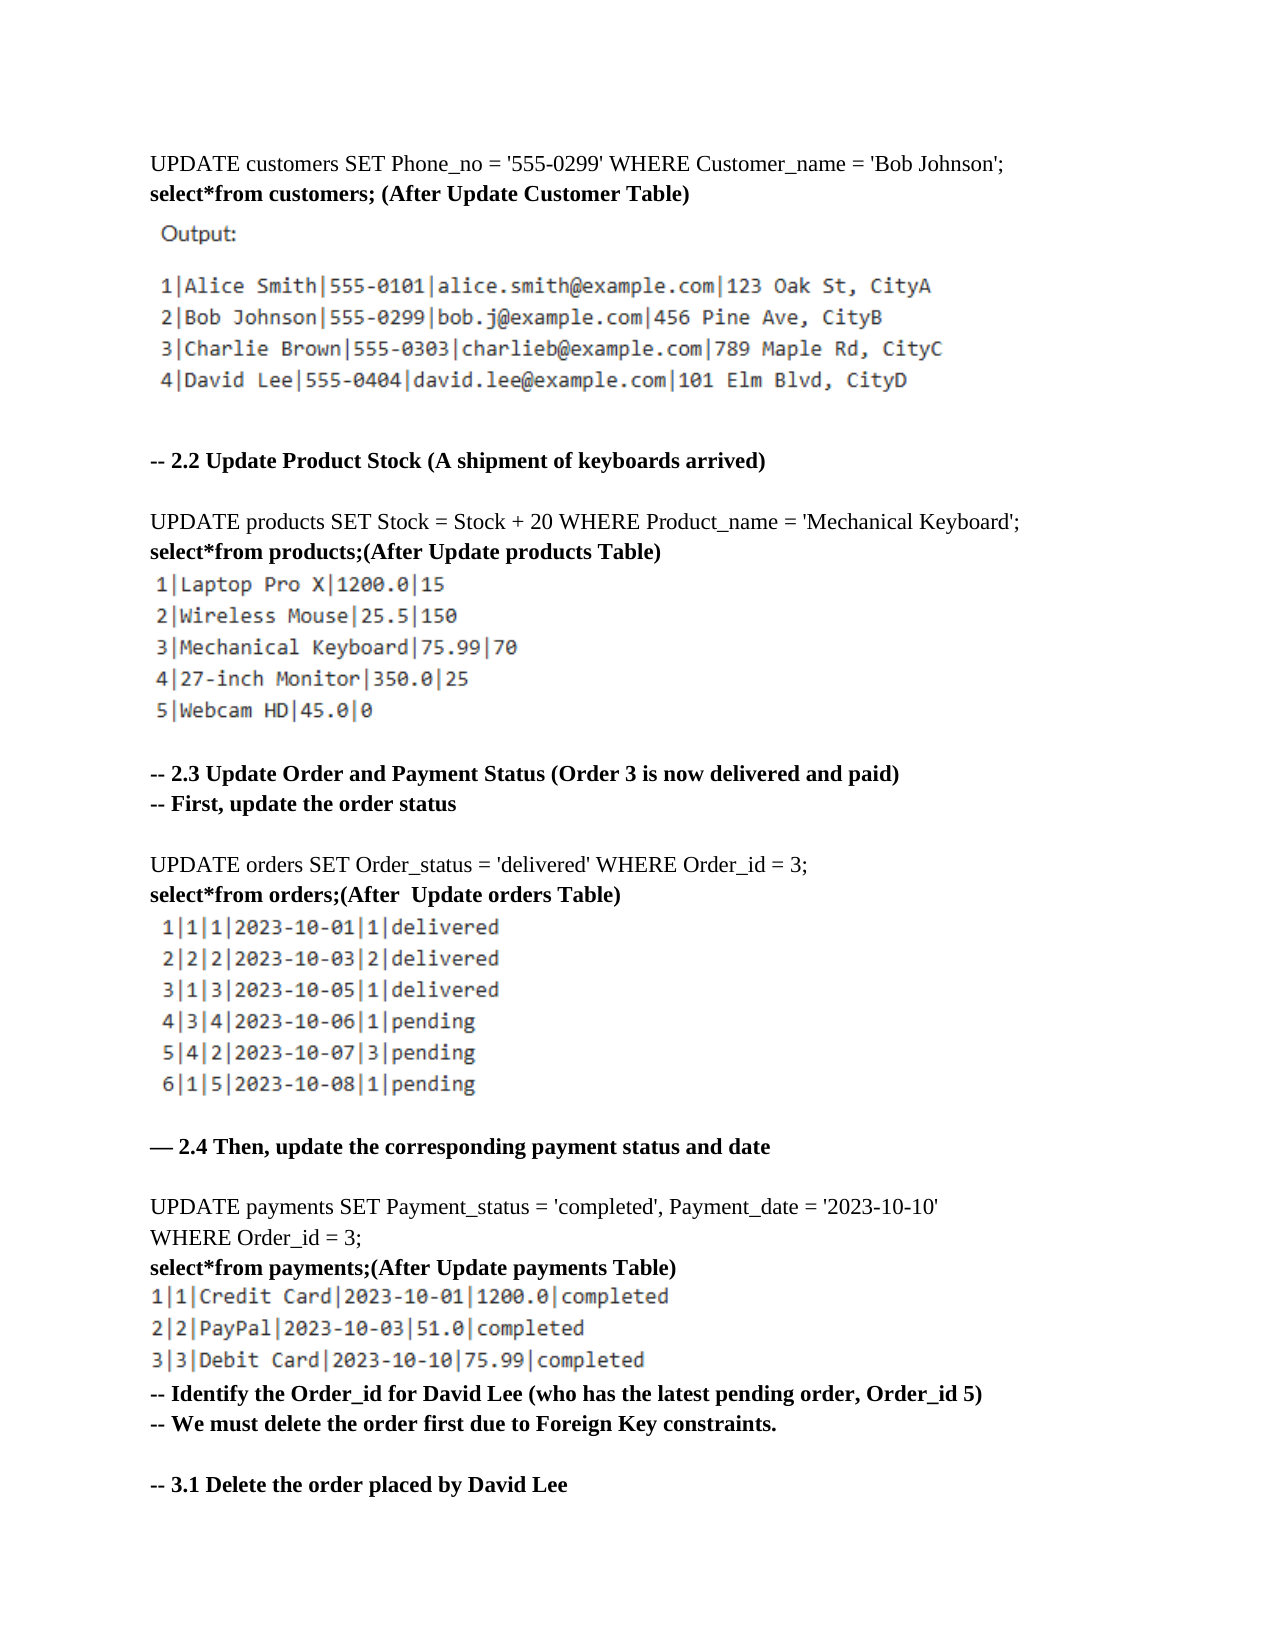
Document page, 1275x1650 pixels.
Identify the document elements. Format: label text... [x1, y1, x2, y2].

text UPDATE payments SET Payment_status = 'completed', Payment_date = '2023-10-10' [150, 1193, 1125, 1220]
text -- 2.2 Update Product Stock (A shipment of keyboards arrived) [150, 448, 1125, 474]
text UPDATE products SET Stock = Stock + 20 WHERE Product_name = 'Mechanical Keyboard'; [150, 508, 1125, 534]
text -- We must delete the order first due to Foreign Key constraints. [150, 1410, 1125, 1437]
text UPDATE orders SET Order_status = 'delivered' WHERE Order_id = 3; [150, 851, 1125, 877]
text select*from orders;(After Update orders Table) [150, 881, 1125, 907]
picture [150, 210, 999, 414]
picture [150, 911, 510, 1099]
text -- 2.3 Update Order and Payment Status (Order 3 is now delivered and paid) [150, 760, 1125, 787]
text -- Identify the Order_id for David Lee (who has the latest pending order, Order_id 5) [150, 1380, 1125, 1406]
text -- First, update the order status [150, 791, 1125, 817]
text -- 3.1 Delete the order placed by David Lee [150, 1471, 1125, 1497]
picture [150, 568, 541, 727]
text select*from customers; (After Update Customer Table) [150, 180, 1125, 207]
text WHERE Order_id = 3; [150, 1223, 1125, 1250]
text select*from products;(After Update products Table) [150, 538, 1125, 564]
text select*from payments;(After Update payments Table) [150, 1254, 1125, 1280]
picture [150, 1283, 696, 1377]
text — 2.4 Then, update the corresponding payment status and date [150, 1133, 1125, 1159]
text UPDATE customers SET Phone_no = '555-0299' WHERE Customer_name = 'Bob Johnson'; [150, 150, 1125, 176]
